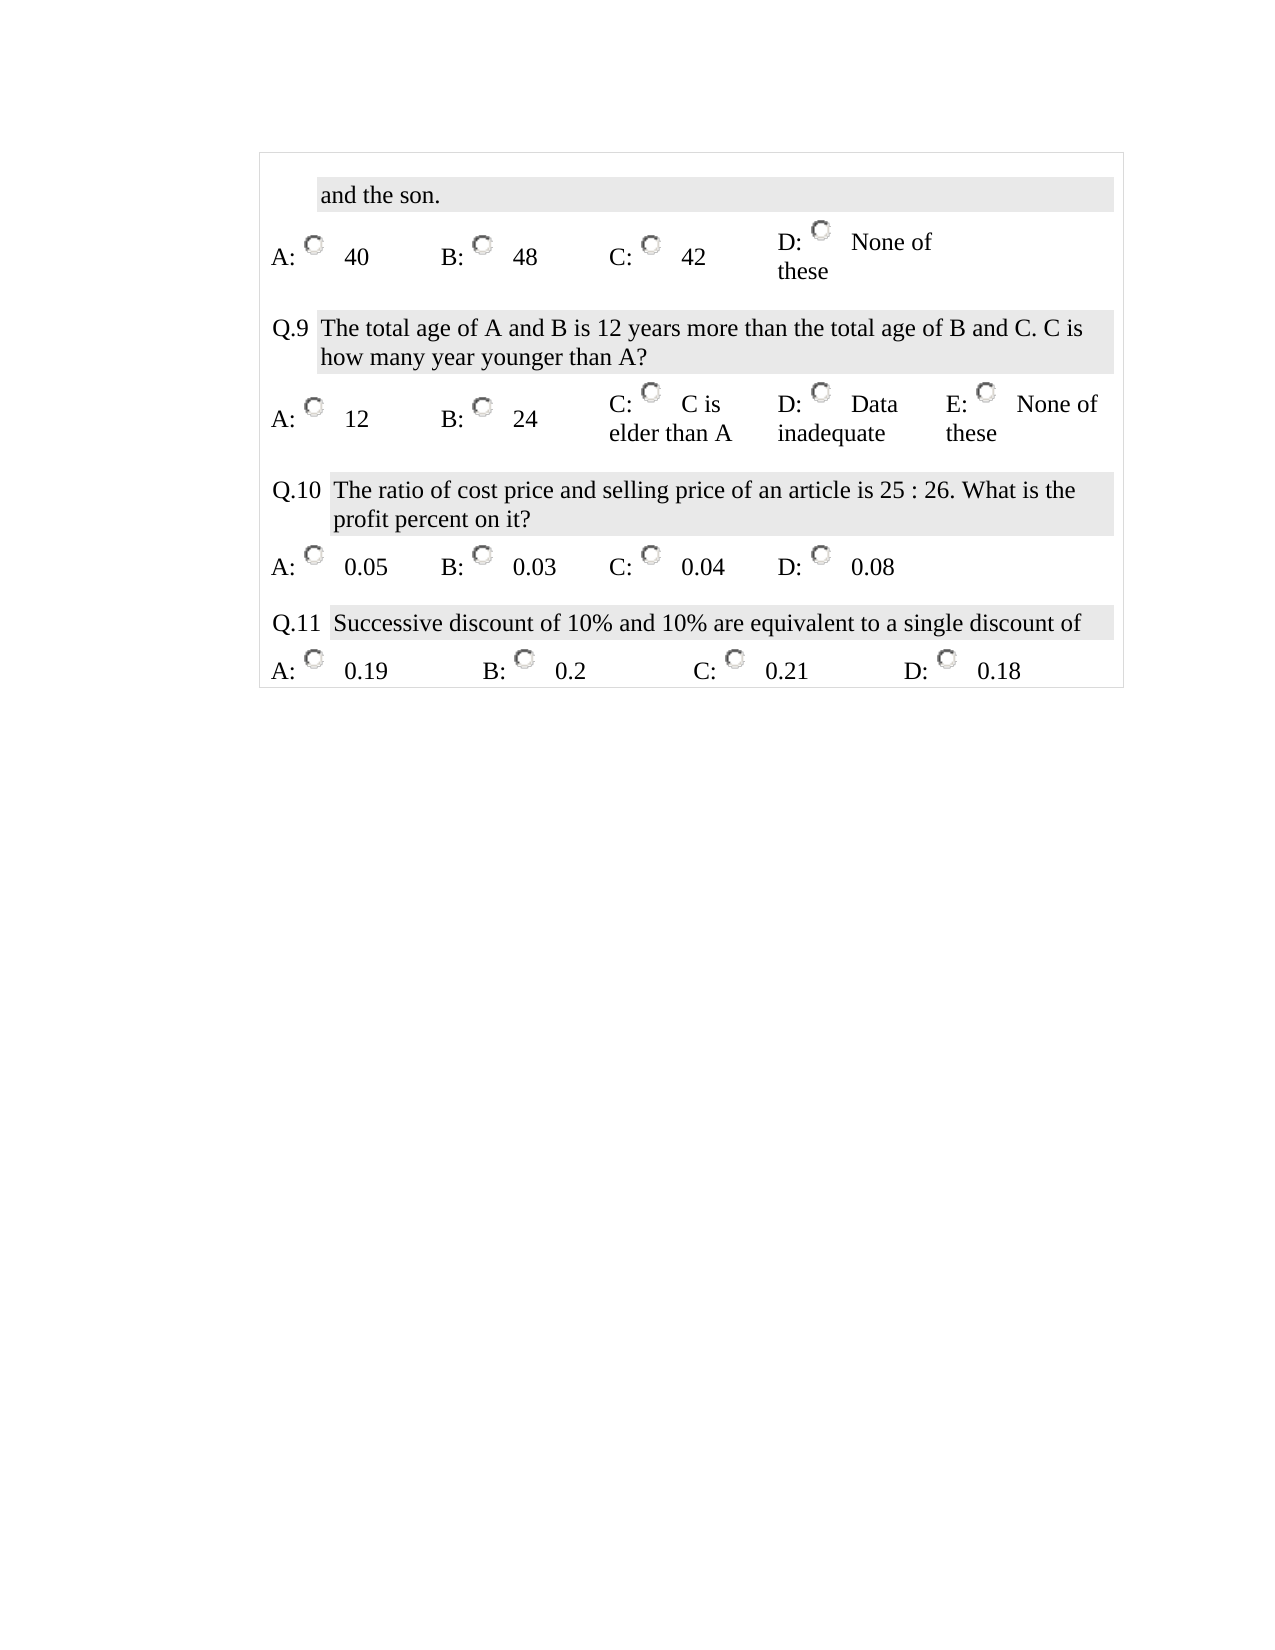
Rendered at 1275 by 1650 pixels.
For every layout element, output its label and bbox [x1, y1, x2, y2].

table_header [150, 150, 1125, 690]
